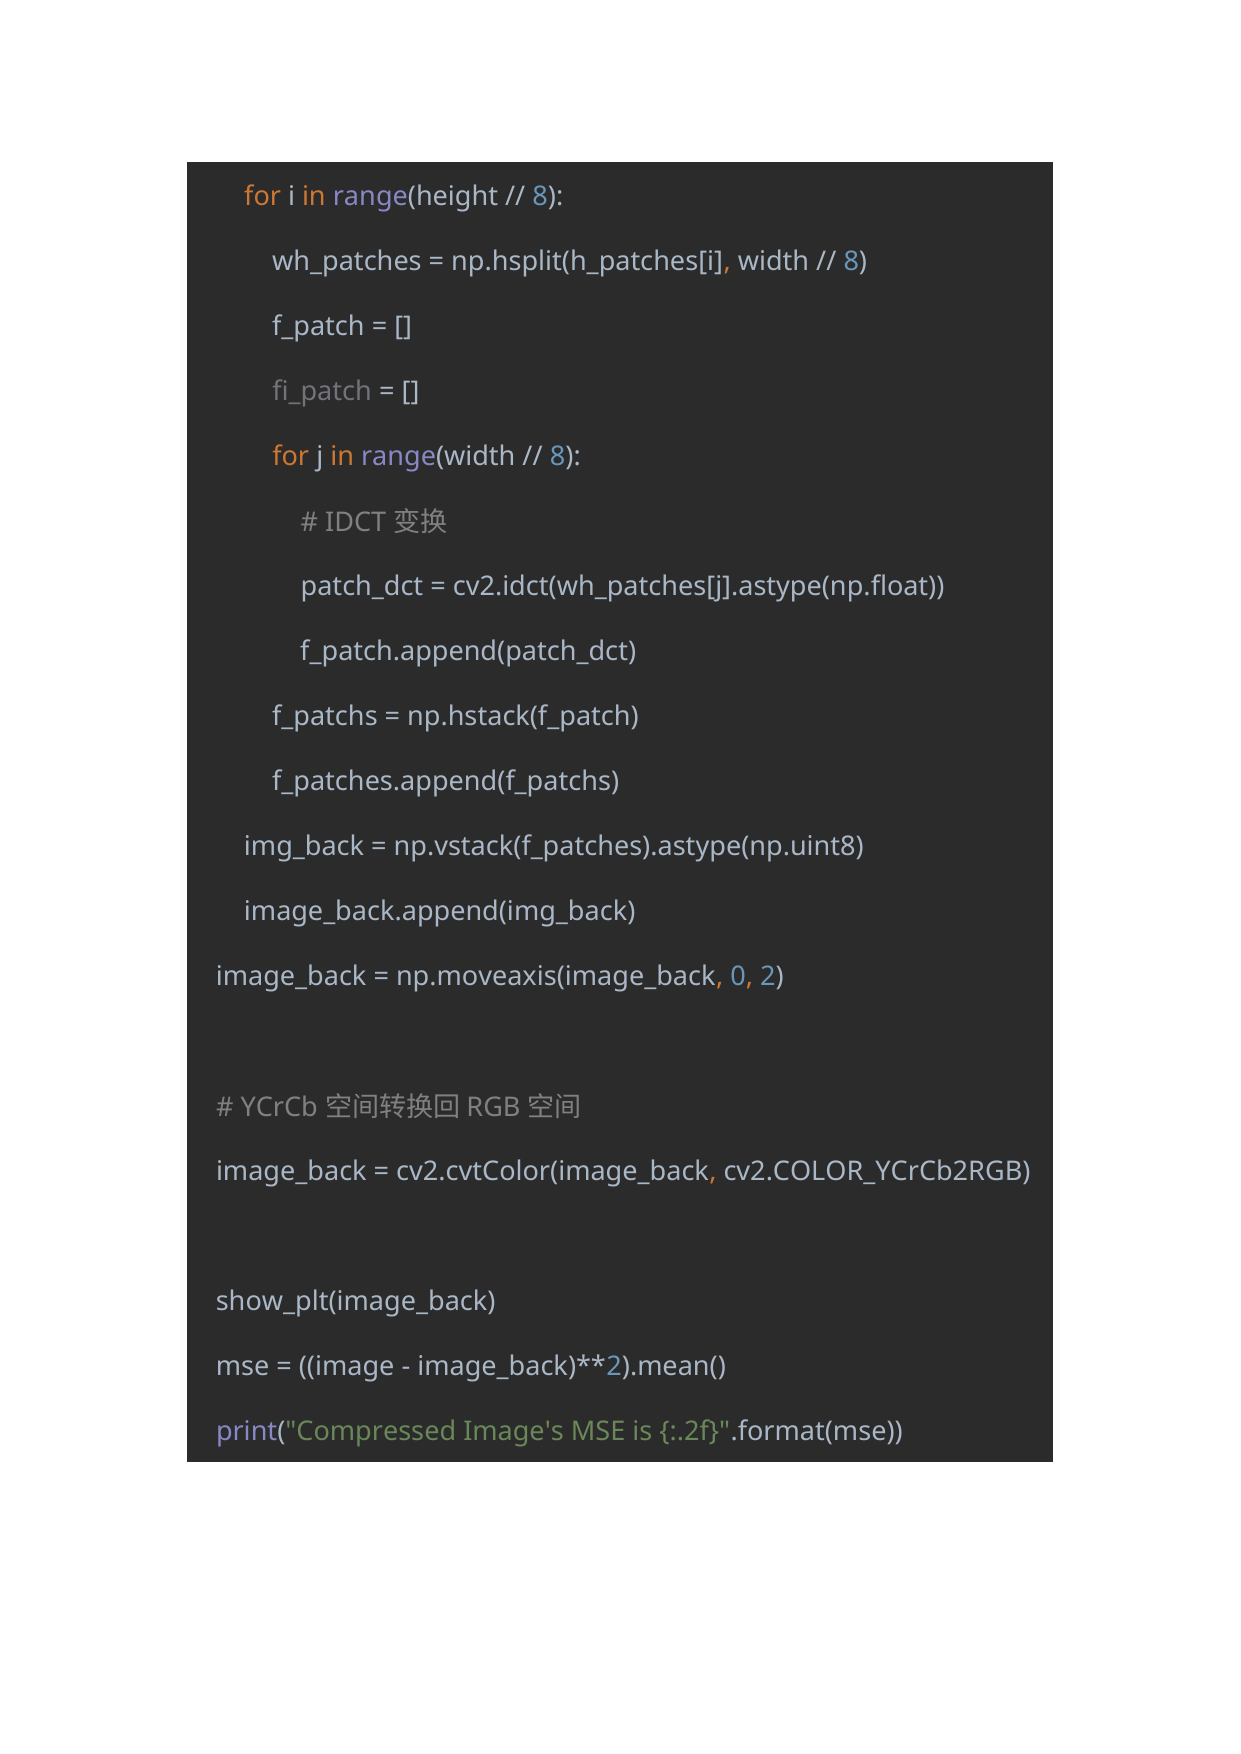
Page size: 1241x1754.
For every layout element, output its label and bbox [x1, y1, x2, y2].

text [187, 162, 1053, 1462]
